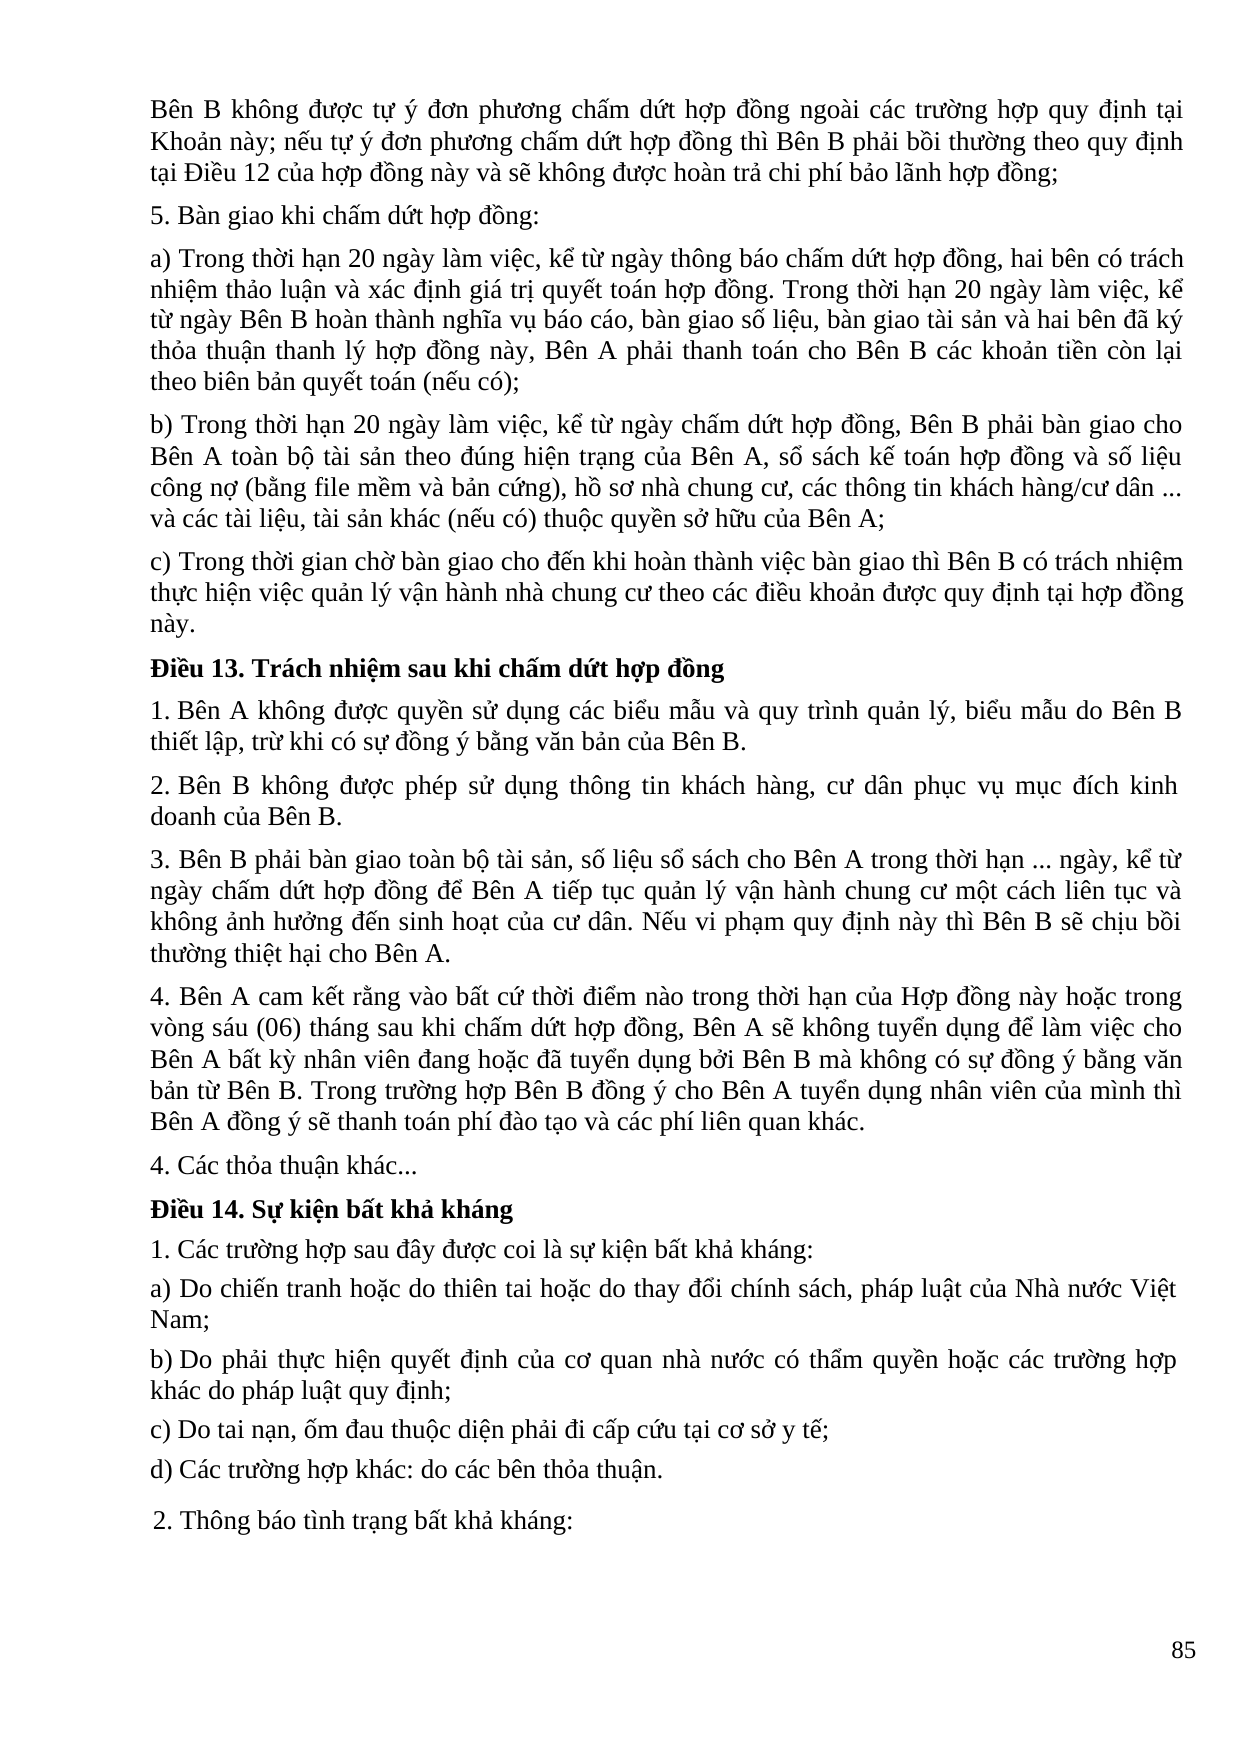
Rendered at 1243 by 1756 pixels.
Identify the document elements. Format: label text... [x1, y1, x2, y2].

text 4. Các thỏa thuận khác... [150, 1149, 1196, 1180]
list Do tai nạn, ốm đau thuộc diện phải đi cấp cứu tại cơ sở y tế; [150, 1413, 1196, 1444]
subtitle Điều 14. Sự kiện bất khả kháng [150, 1193, 1196, 1224]
picture [146, 1504, 1194, 1549]
list Bên B không được phép sử dụng thông tin khách hàng, cư dân phục vụ mục đích kinh doanh của Bên B. [150, 769, 1179, 832]
text 1. Các trường hợp sau đây được coi là sự kiện bất khả kháng: [150, 1233, 1196, 1264]
list Bên A cam kết rằng vào bất cứ thời điểm nào trong thời hạn của Hợp đồng này hoặc trong vòng sáu (06) tháng sau khi chấm dứt hợp đồng, Bên A sẽ không tuyển dụng để làm việc cho Bên A bất kỳ nhân viên đang hoặc đã tuyển dụng bởi Bên B mà không có sự đồng ý bằng văn bản từ Bên B. Trong trường hợp Bên B đồng ý cho Bên A tuyển dụng nhân viên của mình thì Bên A đồng ý sẽ thanh toán phí đào tạo và các phí liên quan khác. [150, 980, 1185, 1136]
list Bên A không được quyền sử dụng các biểu mẫu và quy trình quản lý, biểu mẫu do Bên B thiết lập, trừ khi có sự đồng ý bằng văn bản của Bên B. [150, 694, 1183, 757]
list Do chiến tranh hoặc do thiên tai hoặc do thay đổi chính sách, pháp luật của Nhà nước Việt Nam; [150, 1272, 1178, 1334]
list Bên B phải bàn giao toàn bộ tài sản, số liệu sổ sách cho Bên A trong thời hạn ... ngày, kể từ ngày chấm dứt hợp đồng để Bên A tiếp tục quản lý vận hành chung cư một cách liên tục và không ảnh hưởng đến sinh hoạt của cư dân. Nếu vi phạm quy định này thì Bên B sẽ chịu bồi thường thiệt hại cho Bên A. [150, 843, 1184, 968]
list Trong thời hạn 20 ngày làm việc, kể từ ngày chấm dứt hợp đồng, Bên B phải bàn giao cho Bên A toàn bộ tài sản theo đúng hiện trạng của Bên A, sổ sách kế toán hợp đồng và số liệu công nợ (bằng file mềm và bản cứng), hồ sơ nhà chung cư, các thông tin khách hàng/cư dân ... và các tài liệu, tài sản khác (nếu có) thuộc quyền sở hữu của Bên A; [150, 408, 1185, 533]
list Bàn giao khi chấm dứt hợp đồng: [150, 199, 1196, 230]
list Trong thời gian chờ bàn giao cho đến khi hoàn thành việc bàn giao thì Bên B có trách nhiệm thực hiện việc quản lý vận hành nhà chung cư theo các điều khoản được quy định tại hợp đồng này. [150, 545, 1185, 639]
list Do phải thực hiện quyết định của cơ quan nhà nước có thẩm quyền hoặc các trường hợp khác do pháp luật quy định; [150, 1343, 1179, 1405]
list Trong thời hạn 20 ngày làm việc, kể từ ngày thông báo chấm dứt hợp đồng, hai bên có trách nhiệm thảo luận và xác định giá trị quyết toán hợp đồng. Trong thời hạn 20 ngày làm việc, kể từ ngày Bên B hoàn thành nghĩa vụ báo cáo, bàn giao số liệu, bàn giao tài sản và hai bên đã ký thỏa thuận thanh lý hợp đồng này, Bên A phải thanh toán cho Bên B các khoản tiền còn lại theo biên bản quyết toán (nếu có); [150, 243, 1185, 396]
list Các trường hợp khác: do các bên thỏa thuận. [150, 1453, 1196, 1484]
subtitle Điều 13. Trách nhiệm sau khi chấm dứt hợp đồng [150, 652, 1196, 683]
text Bên B không được tự ý đơn phương chấm dứt hợp đồng ngoài các trường hợp quy định tại Khoản này; nếu tự ý đơn phương chấm dứt hợp đồng thì Bên B phải bồi thường theo quy định tại Điều 12 của hợp đồng này và sẽ không được hoàn trả chi phí bảo lãnh hợp đồng; [150, 93, 1186, 187]
